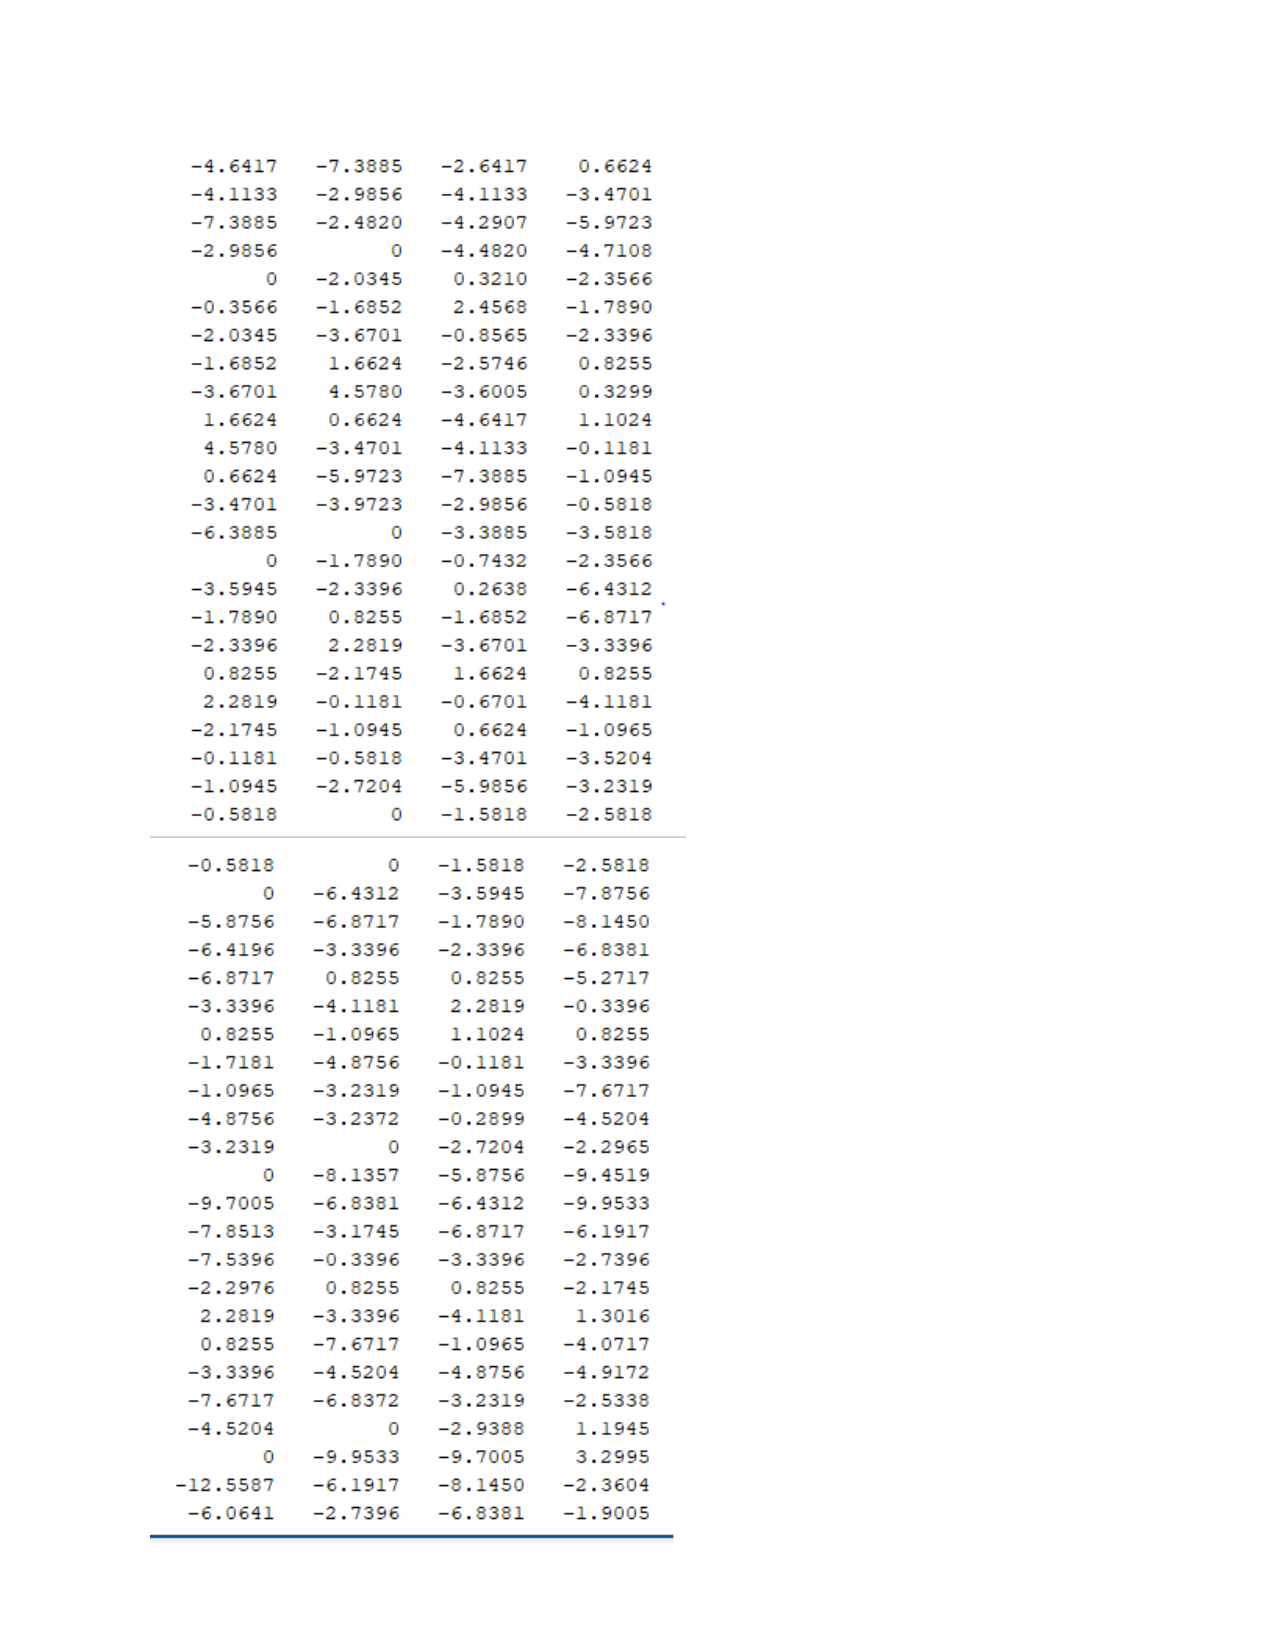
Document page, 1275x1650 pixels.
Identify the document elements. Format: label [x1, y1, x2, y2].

picture [150, 845, 674, 1543]
picture [150, 150, 686, 838]
